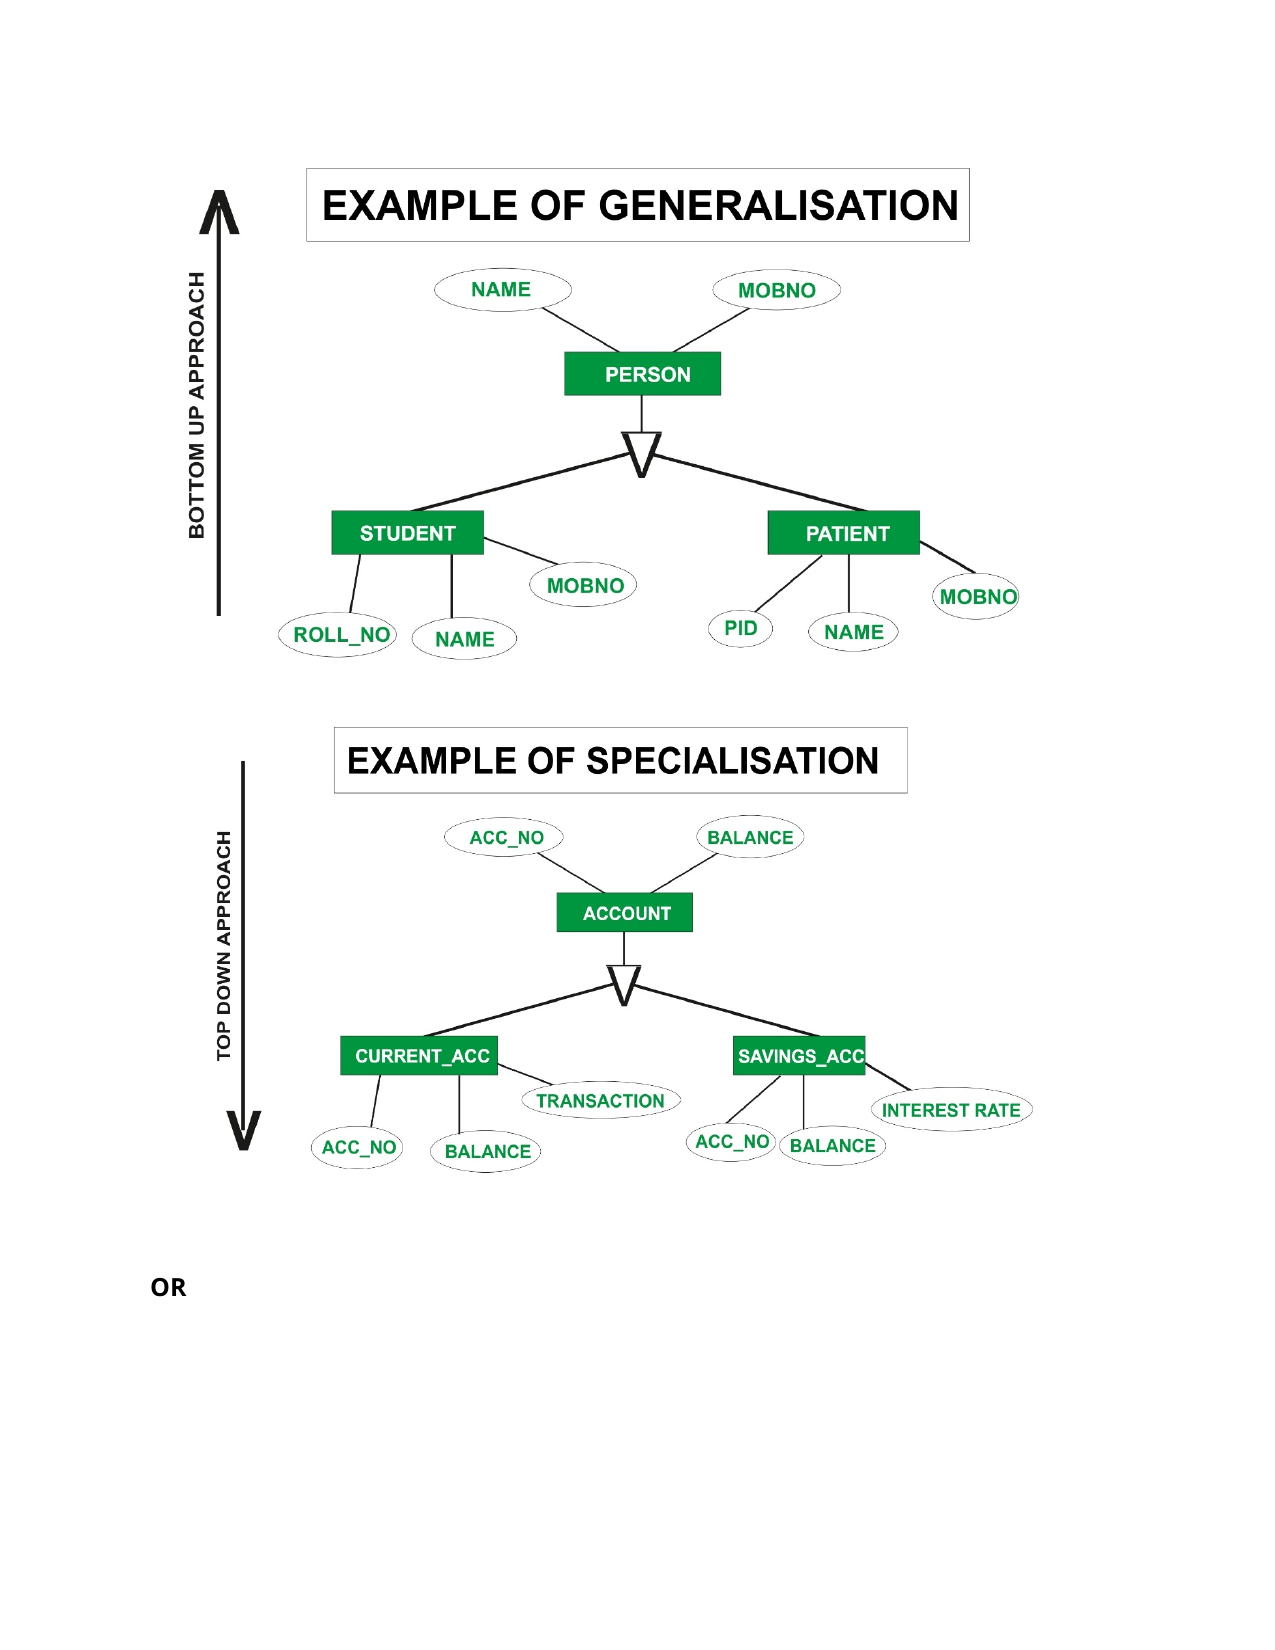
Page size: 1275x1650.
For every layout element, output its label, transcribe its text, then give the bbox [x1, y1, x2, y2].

text OR [150, 1270, 1125, 1304]
picture [150, 710, 1090, 1199]
picture [150, 150, 1125, 692]
